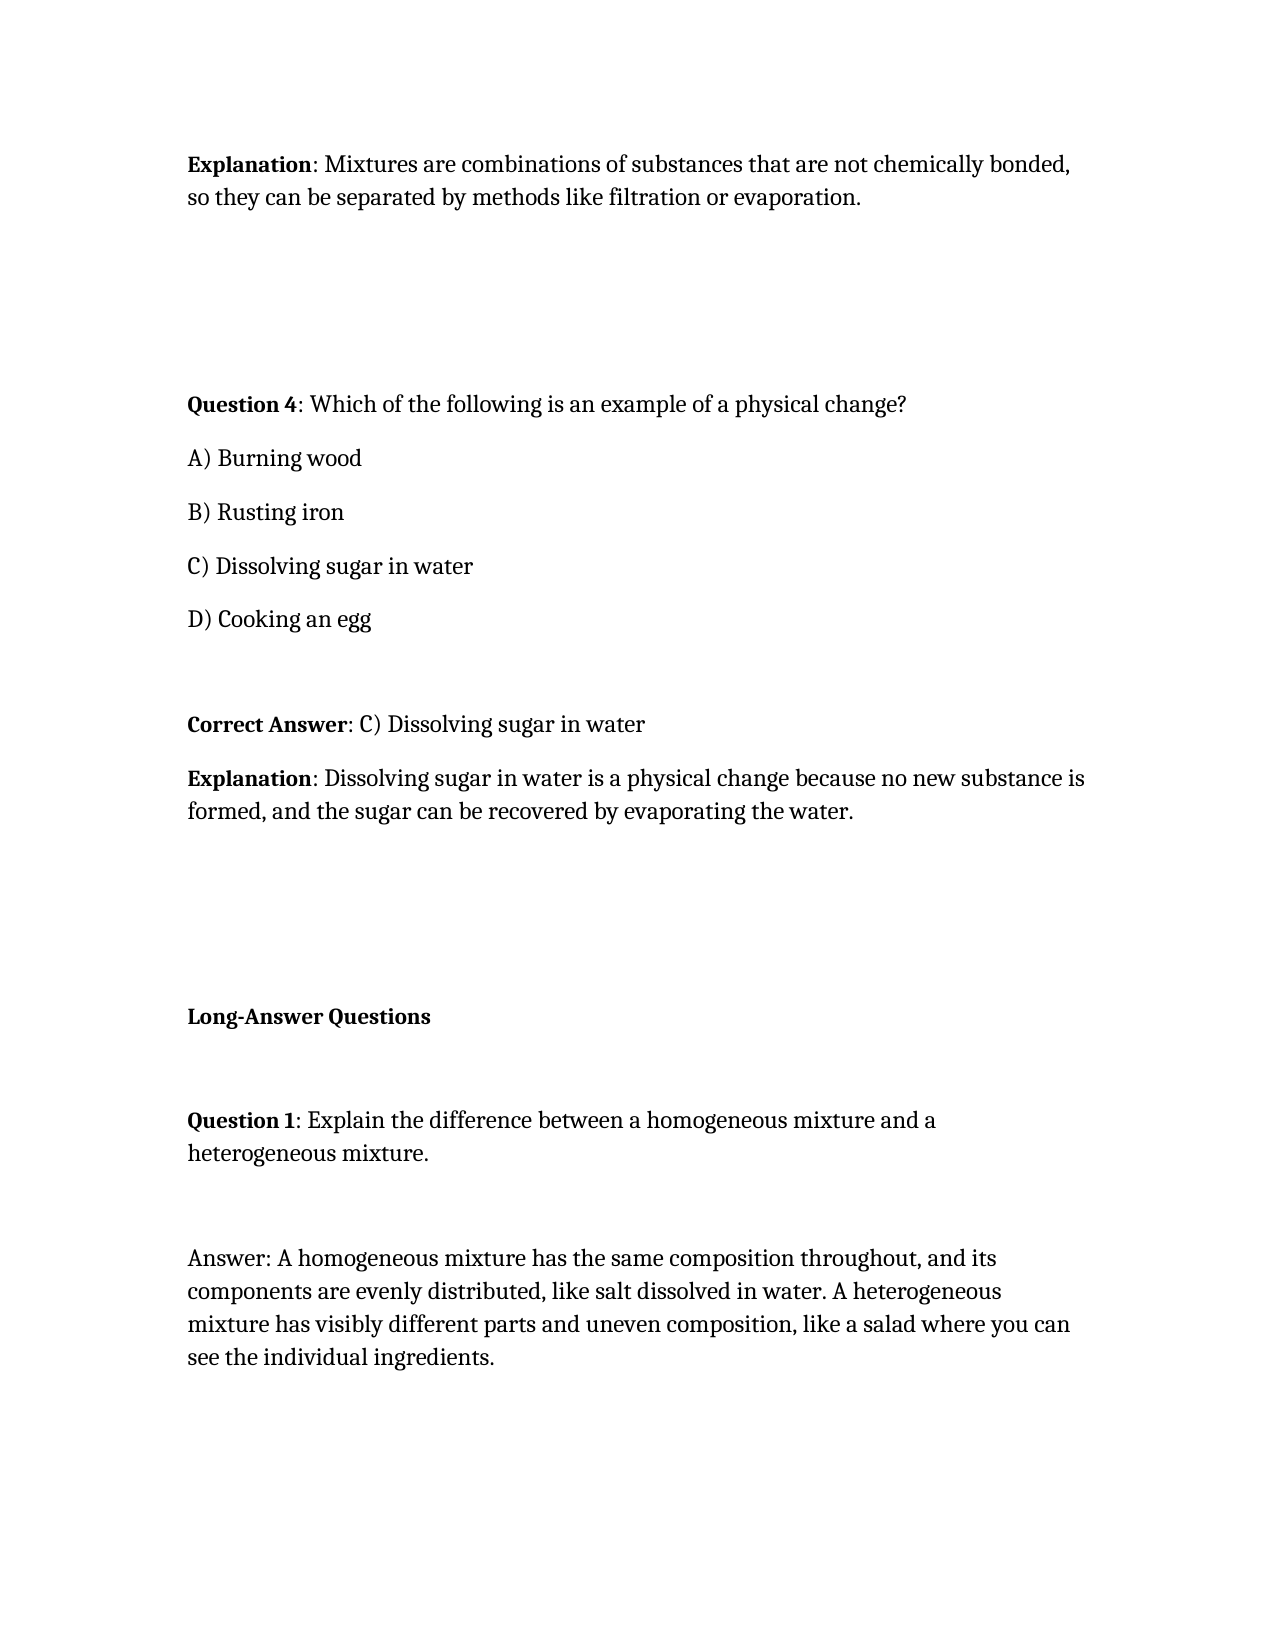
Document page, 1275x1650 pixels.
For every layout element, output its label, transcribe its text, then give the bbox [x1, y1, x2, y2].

text Explanation: Mixtures are combinations of substances that are not chemically bonded, so they can be separated by methods like filtration or evaporation. [187, 150, 1087, 212]
text Question 1: Explain the difference between a homogeneous mixture and a heterogeneous mixture. [187, 1106, 1087, 1168]
text Long-Answer Questions [187, 1004, 1087, 1031]
text C) Dissolving sugar in water [187, 552, 1087, 580]
text Question 4: Which of the following is an example of a physical change? [187, 390, 1087, 419]
text D) Cooking an egg [187, 605, 1087, 634]
text Explanation: Dissolving sugar in water is a physical change because no new substance is formed, and the sugar can be recovered by evaporating the water. [187, 764, 1087, 826]
text Answer: A homogeneous mixture has the same composition throughout, and its components are evenly distributed, like salt dissolved in water. A heterogeneous mixture has visibly different parts and uneven composition, like a salad where you can see the individual ingredients. [187, 1244, 1087, 1372]
text Correct Answer: C) Dissolving sugar in water [187, 710, 1087, 739]
text A) Burning wood [187, 444, 1087, 473]
text B) Rusting iron [187, 498, 1087, 526]
